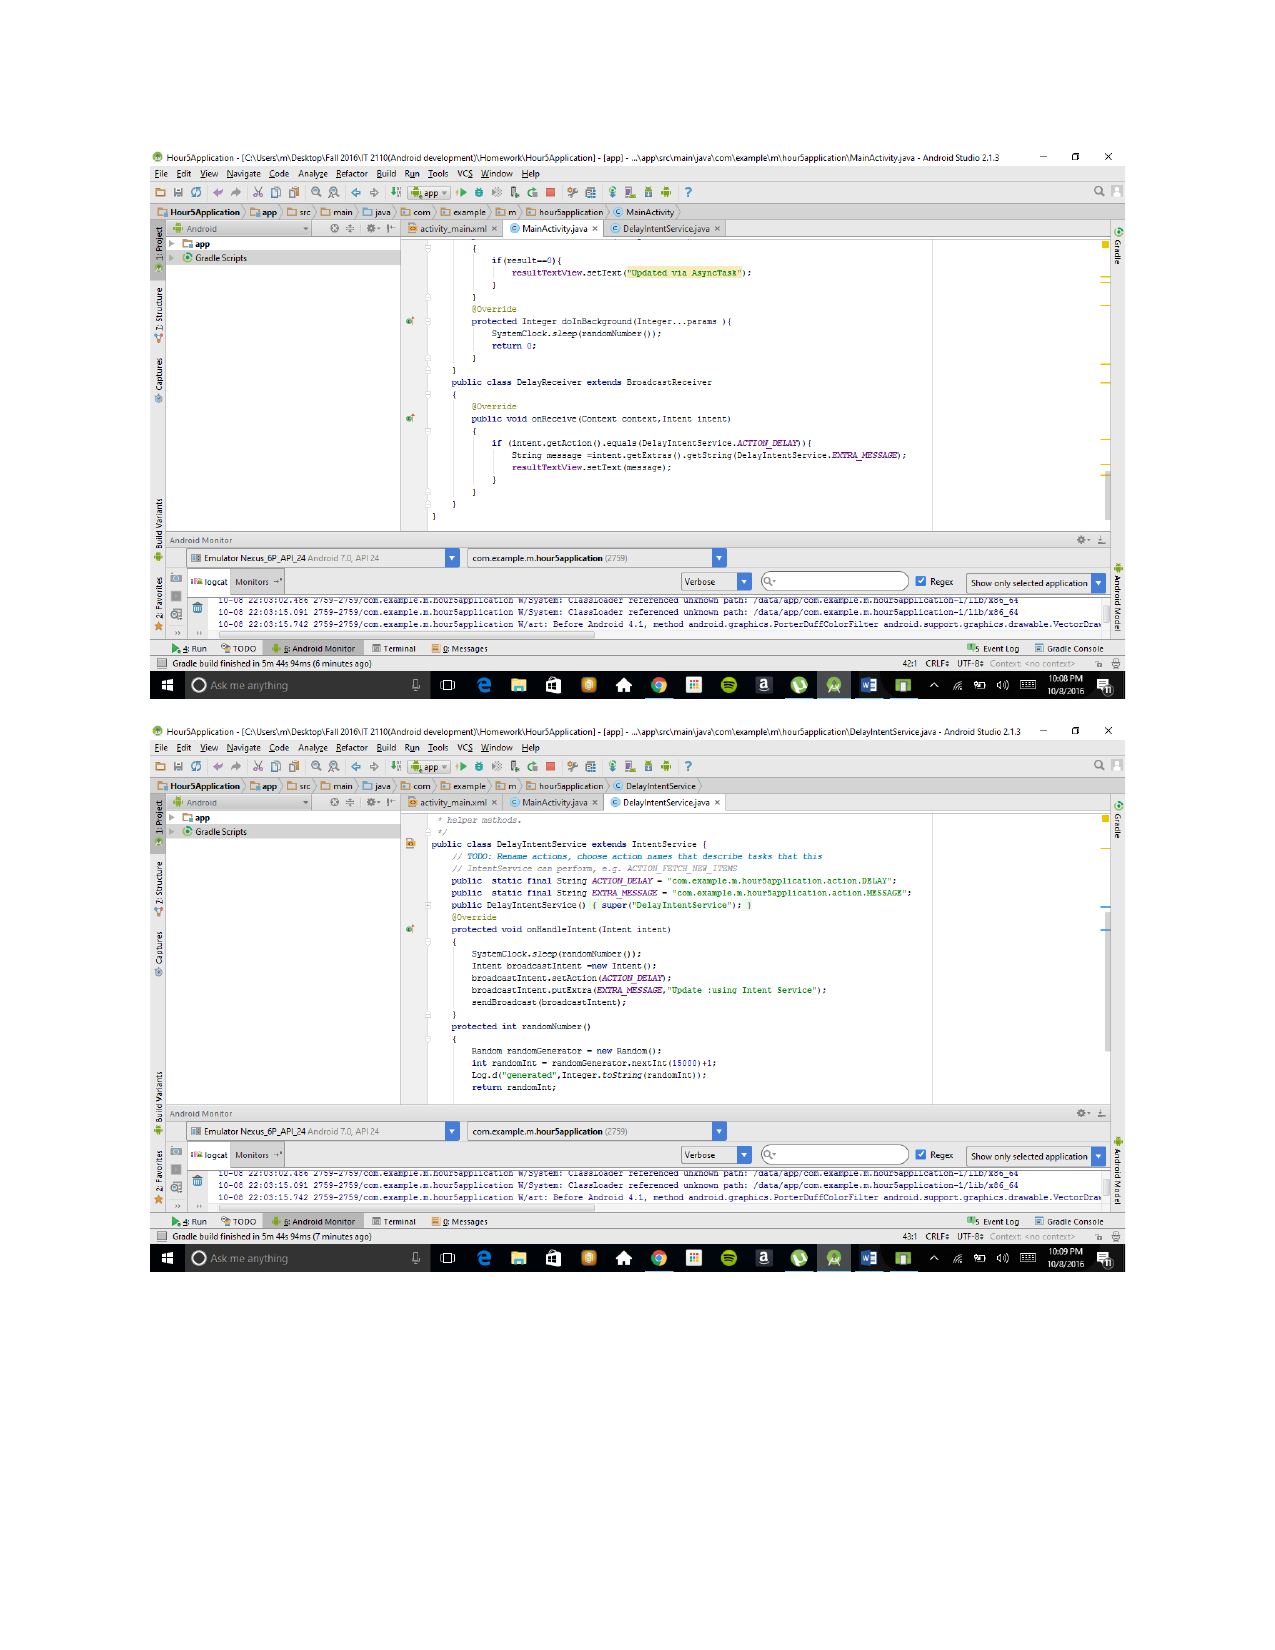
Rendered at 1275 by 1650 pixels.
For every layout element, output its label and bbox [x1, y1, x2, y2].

picture [150, 723, 1125, 1272]
picture [150, 150, 1125, 699]
